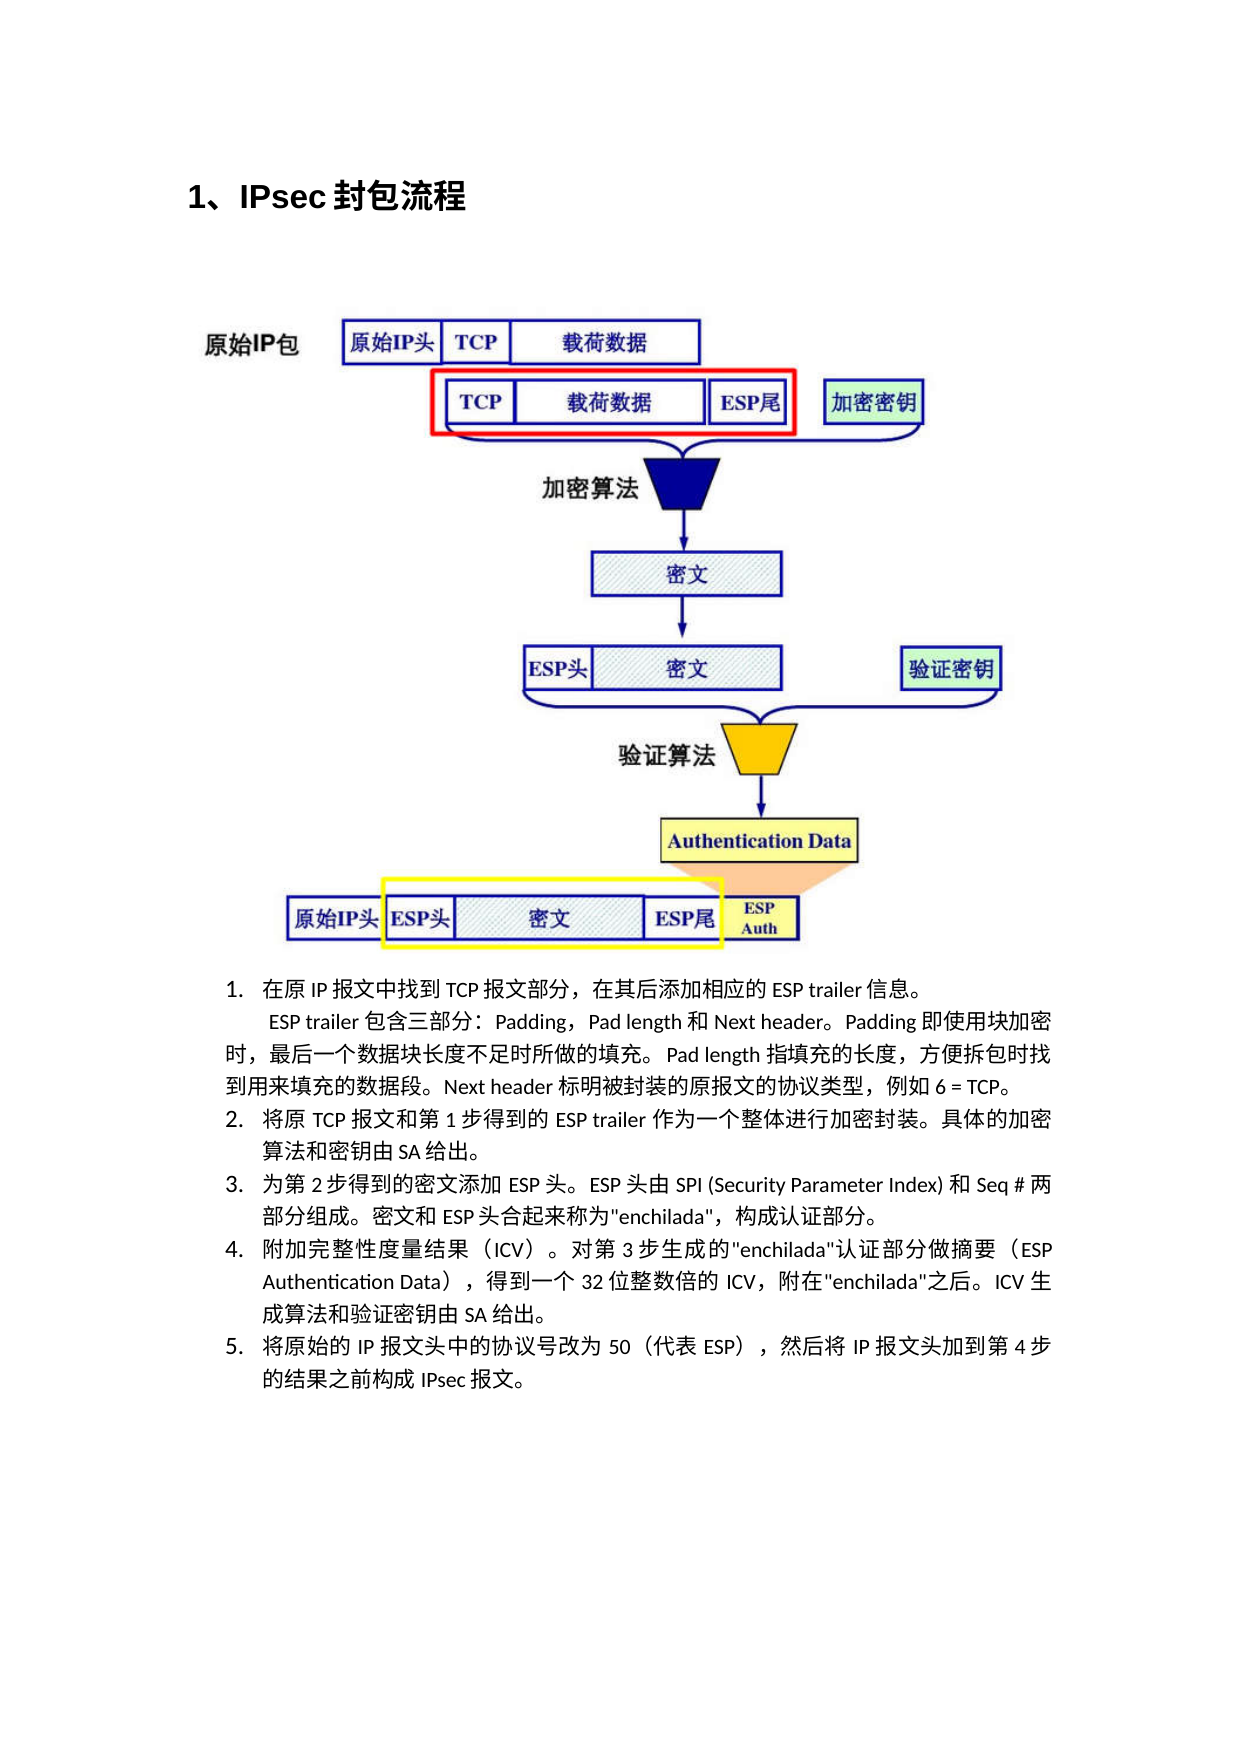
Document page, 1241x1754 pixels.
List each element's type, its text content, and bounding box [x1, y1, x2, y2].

list 将原始的 IP 报文头中的协议号改为50（代表 ESP），然后将 IP 报文头加到第4步的结果之前构成 IPsec 报文。 [225, 1329, 1053, 1394]
list 为第2步得到的密文添加 ESP 头。ESP 头由 SPI (Security Parameter Index) 和 Seq # 两部分组成。密文和 ESP头合起来称为"enchilada"，构成认证部分。 [225, 1166, 1053, 1231]
list 在原IP报文中找到TCP报文部分，在其后添加相应的ESP trailer信息。 [225, 971, 1053, 1004]
list ESP trailer 包含三部分：Padding，Pad length 和 Next header。Padding 即使用块加密时，最后一个数据块长度不足时所做的填充。Pad length 指填充的长度，方便拆包时找到用来填充的数据段。Next header 标明被封装的原报文的协议类型，例如 6 = TCP。 [225, 1004, 1053, 1101]
list 附加完整性度量结果（ICV）。对第3步生成的"enchilada"认证部分做摘要（ESP Authentication Data），得到一个32位整数倍的 ICV，附在"enchilada"之后。ICV 生成算法和验证密钥由 SA 给出。 [225, 1231, 1053, 1329]
subtitle IPsec封包流程 [187, 162, 1053, 227]
list 将原 TCP 报文和第1步得到的 ESP trailer 作为一个整体进行加密封装。具体的加密算法和密钥由SA给出。 [225, 1101, 1053, 1166]
picture [187, 288, 1053, 963]
